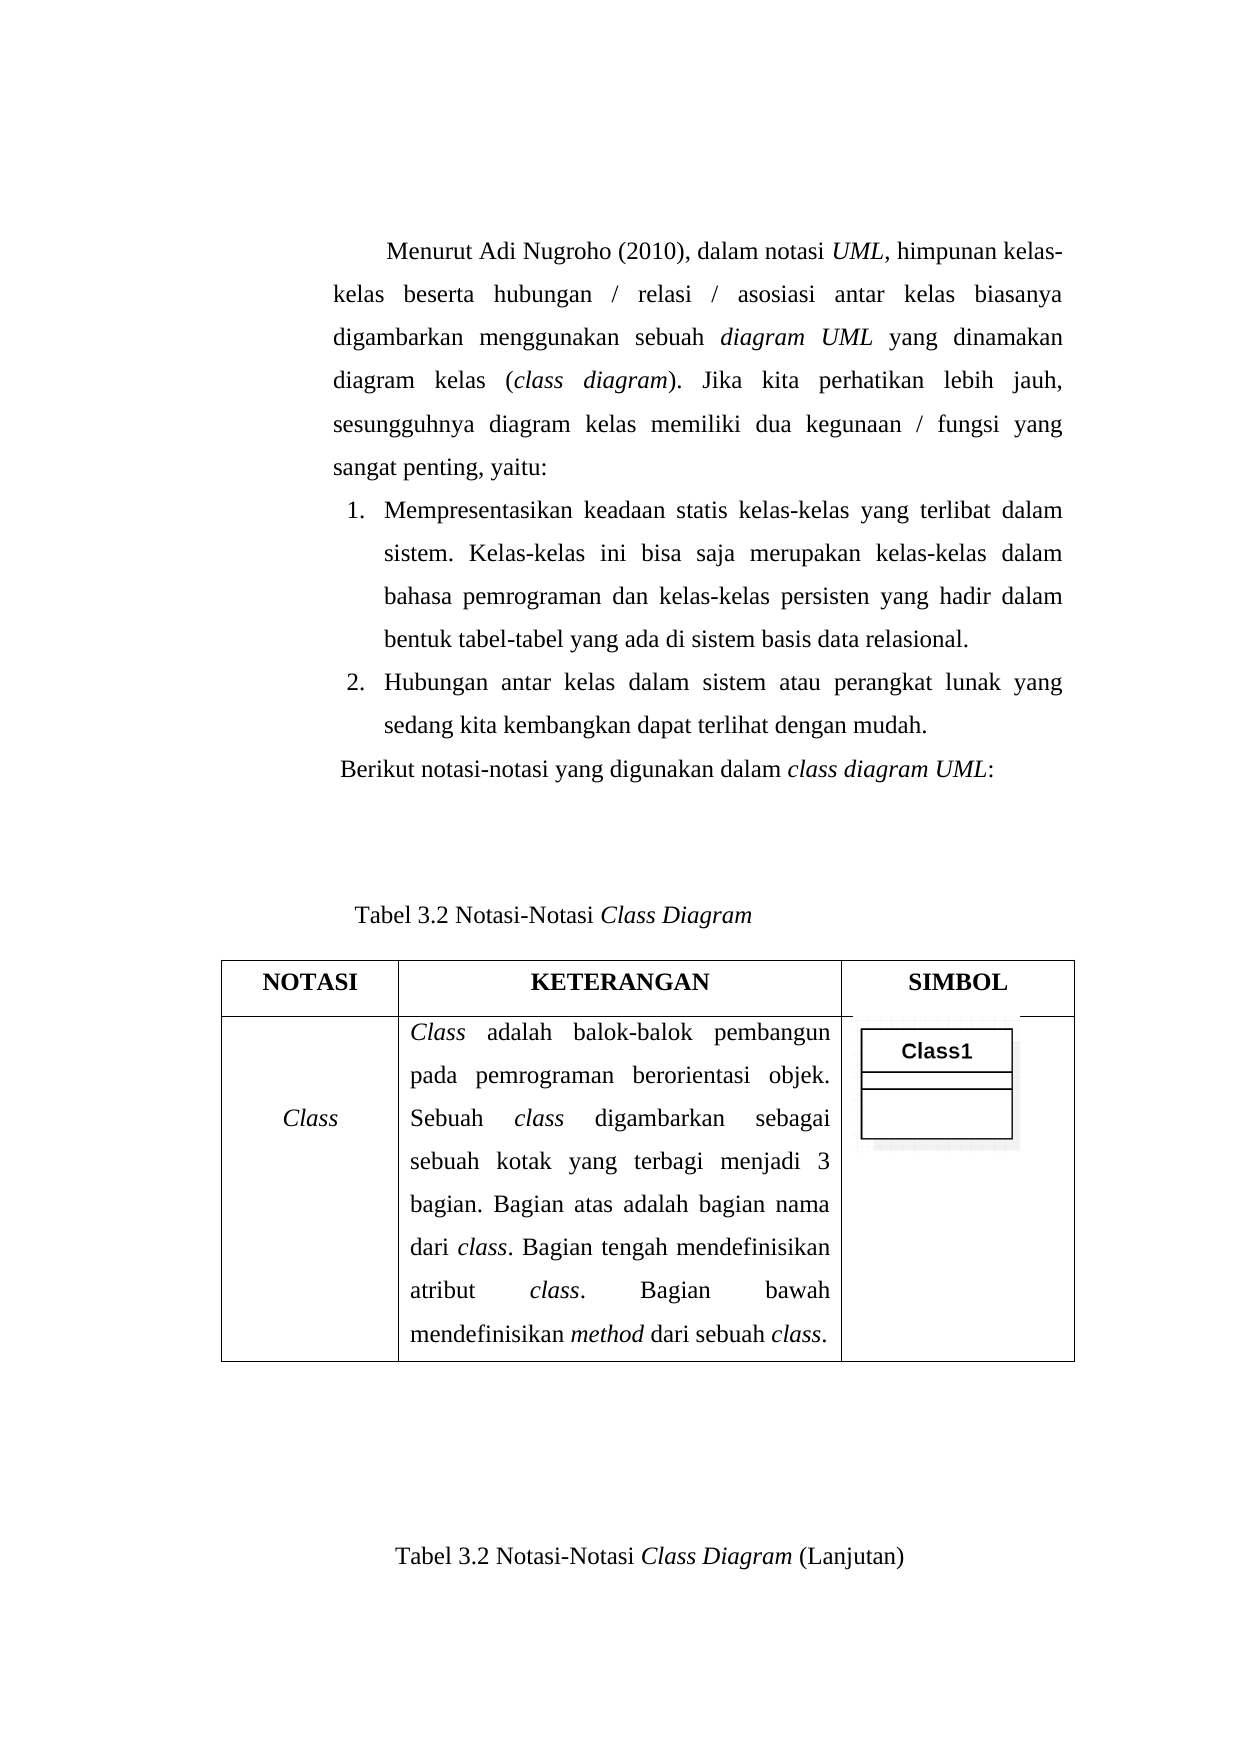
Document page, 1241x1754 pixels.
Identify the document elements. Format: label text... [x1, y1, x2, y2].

text Tabel 3.2 Notasi-Notasi Class Diagram [354, 900, 1063, 928]
text Tabel 3.2 Notasi-Notasi Class Diagram (Lanjutan) [236, 1541, 1063, 1570]
list Berikut notasi-notasi yang digunakan dalam class diagram UML: [340, 754, 1063, 782]
table_cell Class [222, 1017, 398, 1361]
list Menurut Adi Nugroho (2010), dalam notasi UML, himpunan kelas-kelas beserta hubungan / relasi / asosiasi antar kelas biasanya digambarkan menggunakan sebuah diagram UML yang dinamakan diagram kelas (class diagram). Jika kita perhatikan lebih jauh, sesungguhnya diagram kelas memiliki dua kegunaan / fungsi yang sangat penting, yaitu: [333, 236, 1063, 481]
picture [852, 1016, 1021, 1153]
table_cell Class adalah balok-balok pembangun pada pemrograman berorientasi objek. Sebuah class digambarkan sebagai sebuah kotak yang terbagi menjadi 3 bagian. Bagian atas adalah bagian nama dari class. Bagian tengah mendefinisikan atribut class. Bagian bawah mendefinisikan method dari sebuah class. [399, 1017, 841, 1361]
list Mempresentasikan keadaan statis kelas-kelas yang terlibat dalam sistem. Kelas-kelas ini bisa saja merupakan kelas-kelas dalam bahasa pemrograman dan kelas-kelas persisten yang hadir dalam bentuk tabel-tabel yang ada di sistem basis data relasional. [346, 495, 1063, 653]
table_header KETERANGAN [399, 961, 841, 1016]
table_header NOTASI [222, 961, 398, 1016]
table_header SIMBOL [842, 961, 1074, 1016]
table_cell [842, 1017, 1074, 1361]
list Hubungan antar kelas dalam sistem atau perangkat lunak yang sedang kita kembangkan dapat terlihat dengan mudah. [346, 667, 1063, 739]
